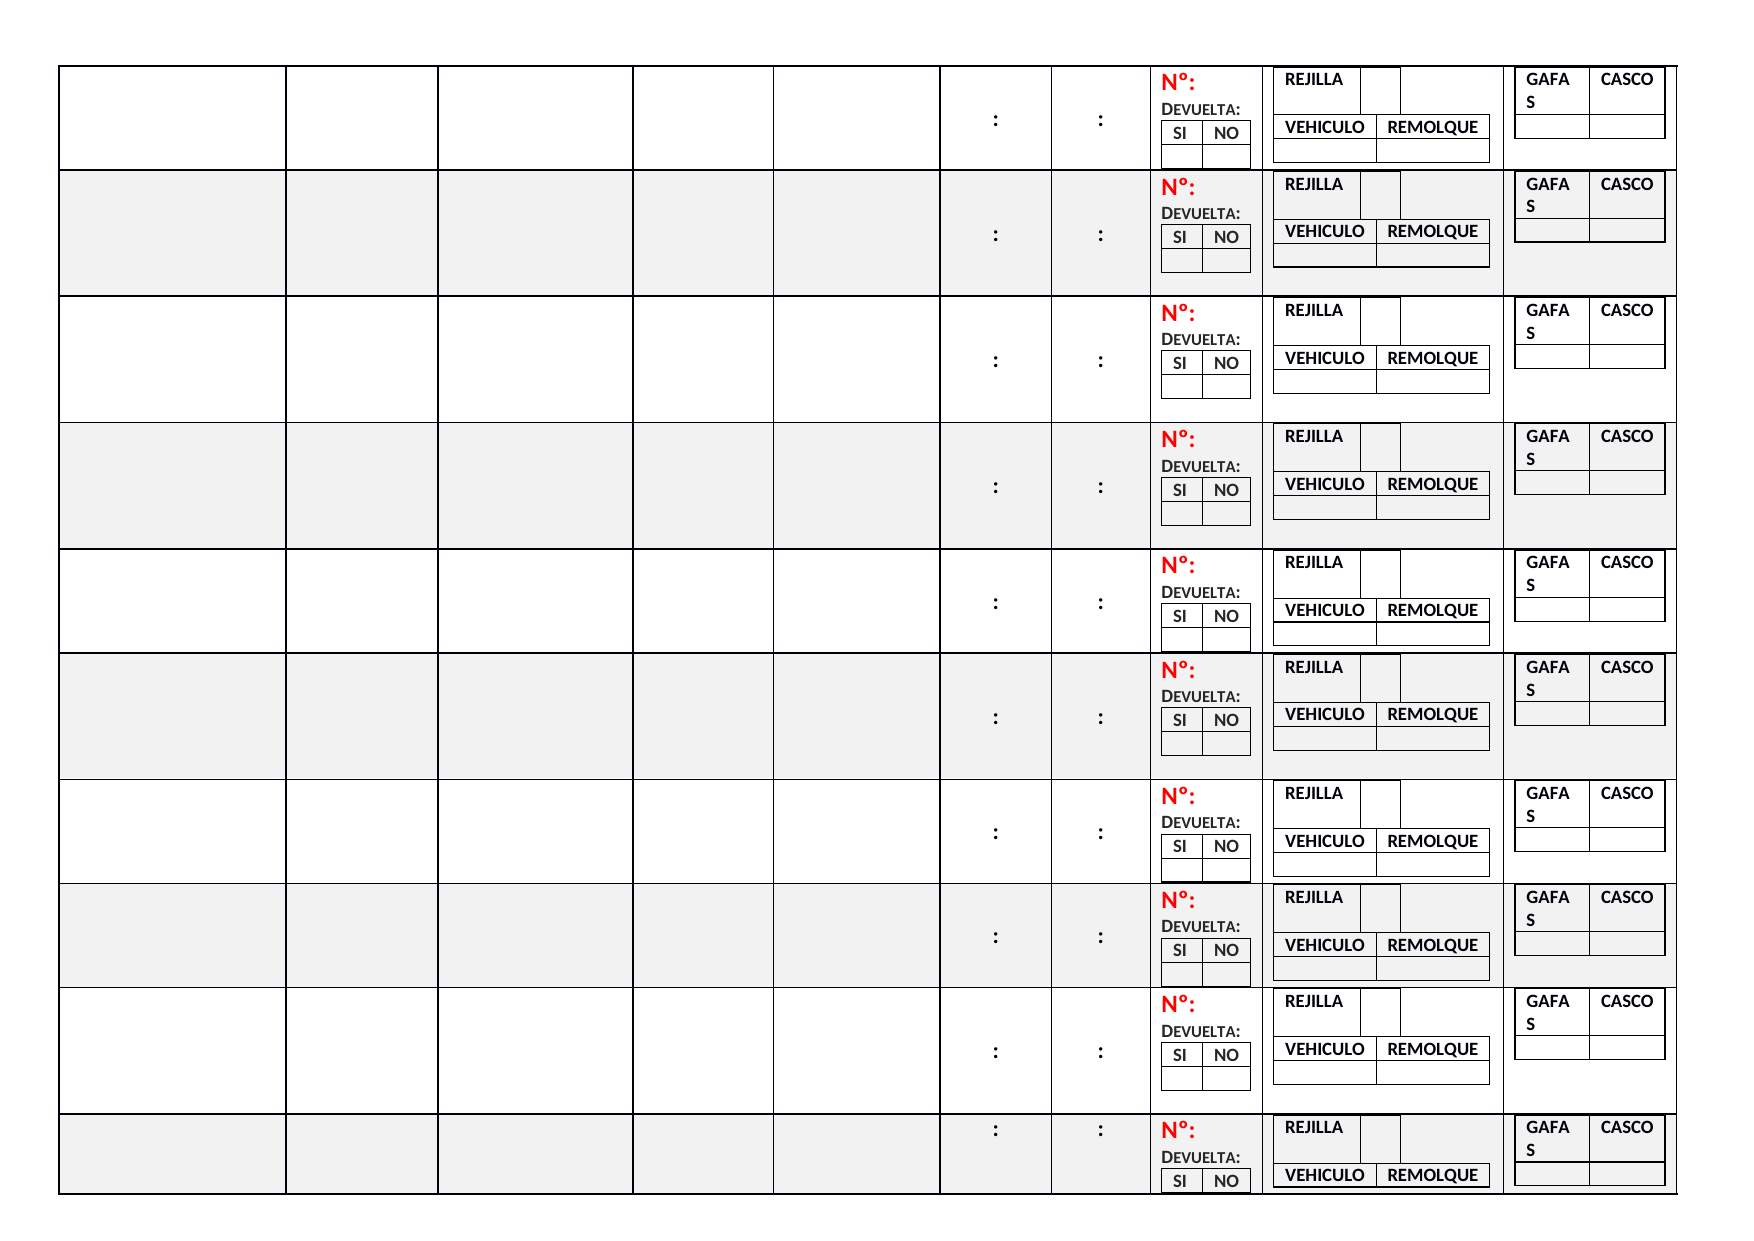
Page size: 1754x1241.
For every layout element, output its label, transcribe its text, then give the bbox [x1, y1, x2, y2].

table_cell [634, 988, 773, 1113]
table_cell [634, 171, 773, 295]
table_cell [287, 1115, 437, 1193]
table_cell [1504, 297, 1676, 422]
table_cell [60, 423, 285, 548]
table_cell [774, 171, 939, 295]
table_cell [634, 1115, 773, 1193]
table_cell : [1052, 550, 1150, 652]
table_cell : [1052, 1115, 1150, 1193]
table_cell [1263, 988, 1503, 1113]
table_cell [1504, 423, 1676, 548]
table_cell [287, 780, 437, 883]
table_cell [439, 297, 632, 422]
table_cell [60, 654, 285, 778]
table_cell Nº: DEVUELTA: [1151, 884, 1262, 987]
table_cell [439, 988, 632, 1113]
table_cell Nº: DEVUELTA: [1151, 780, 1262, 883]
table_cell [774, 550, 939, 652]
table_cell [287, 423, 437, 548]
table_cell [287, 988, 437, 1113]
table_cell [1263, 884, 1503, 987]
table_cell [60, 988, 285, 1113]
table_cell [1504, 171, 1676, 295]
table_cell [287, 171, 437, 295]
table_cell : [941, 550, 1051, 652]
table_cell Nº: DEVUELTA: [1151, 988, 1262, 1113]
table_cell [287, 550, 437, 652]
table_cell : [941, 884, 1051, 987]
table_cell [1263, 423, 1503, 548]
table_cell [439, 780, 632, 883]
table_cell [60, 780, 285, 883]
table_cell [287, 654, 437, 778]
table_cell : [941, 171, 1051, 295]
table_cell Nº: DEVUELTA: [1151, 423, 1262, 548]
table_cell [774, 423, 939, 548]
table_cell [774, 1115, 939, 1193]
table_cell [287, 884, 437, 987]
table_cell [439, 1115, 632, 1193]
table_cell Nº: DEVUELTA: [1151, 550, 1262, 652]
table_cell : [941, 297, 1051, 422]
table_cell [439, 654, 632, 778]
table_cell [1504, 550, 1676, 652]
table_cell Nº: DEVUELTA: [1151, 171, 1262, 295]
table_cell : [1052, 423, 1150, 548]
table_cell [634, 780, 773, 883]
table_cell [1504, 1115, 1676, 1193]
table_cell [60, 550, 285, 652]
table_cell [774, 654, 939, 778]
table_cell [634, 67, 773, 169]
table_cell [1263, 1115, 1503, 1193]
table_cell [60, 67, 285, 169]
table_cell : [1052, 780, 1150, 883]
table_cell [1504, 654, 1676, 778]
table_cell [1504, 988, 1676, 1113]
table_cell [1263, 297, 1503, 422]
table_cell : [1052, 654, 1150, 778]
table_cell [774, 67, 939, 169]
table_cell [1504, 884, 1676, 987]
table_cell [774, 988, 939, 1113]
table_cell : [941, 423, 1051, 548]
table_cell [1263, 654, 1503, 778]
table_cell [1504, 780, 1676, 883]
table_cell : [1052, 171, 1150, 295]
table_cell [634, 423, 773, 548]
table_cell [1504, 67, 1676, 169]
table_cell [774, 780, 939, 883]
table_cell : [1052, 297, 1150, 422]
table_cell Nº: DEVUELTA: [1151, 1115, 1262, 1193]
table_cell [774, 884, 939, 987]
table_cell [774, 297, 939, 422]
table_cell [634, 297, 773, 422]
table_cell Nº: DEVUELTA: [1151, 67, 1262, 169]
table_cell Nº: DEVUELTA: [1151, 654, 1262, 778]
table_cell [60, 1115, 285, 1193]
table_cell [439, 67, 632, 169]
table_cell [60, 171, 285, 295]
table_cell : [941, 67, 1051, 169]
table_cell [60, 884, 285, 987]
table_cell [634, 884, 773, 987]
table_cell : [941, 780, 1051, 883]
table_cell [634, 654, 773, 778]
table_cell [287, 67, 437, 169]
table_cell [1263, 780, 1503, 883]
table_cell [634, 550, 773, 652]
table_cell [1263, 67, 1503, 169]
table_cell : [941, 654, 1051, 778]
table_cell [1263, 171, 1503, 295]
table_cell : [1052, 988, 1150, 1113]
table_cell [439, 550, 632, 652]
table_cell [60, 297, 285, 422]
table_cell Nº: DEVUELTA: [1151, 297, 1262, 422]
table_cell [439, 884, 632, 987]
table_cell : [941, 988, 1051, 1113]
table_cell : [1052, 884, 1150, 987]
table_cell : [941, 1115, 1051, 1193]
table_cell [439, 171, 632, 295]
table_cell [439, 423, 632, 548]
table_cell [1263, 550, 1503, 652]
table_cell [287, 297, 437, 422]
table_cell : [1052, 67, 1150, 169]
